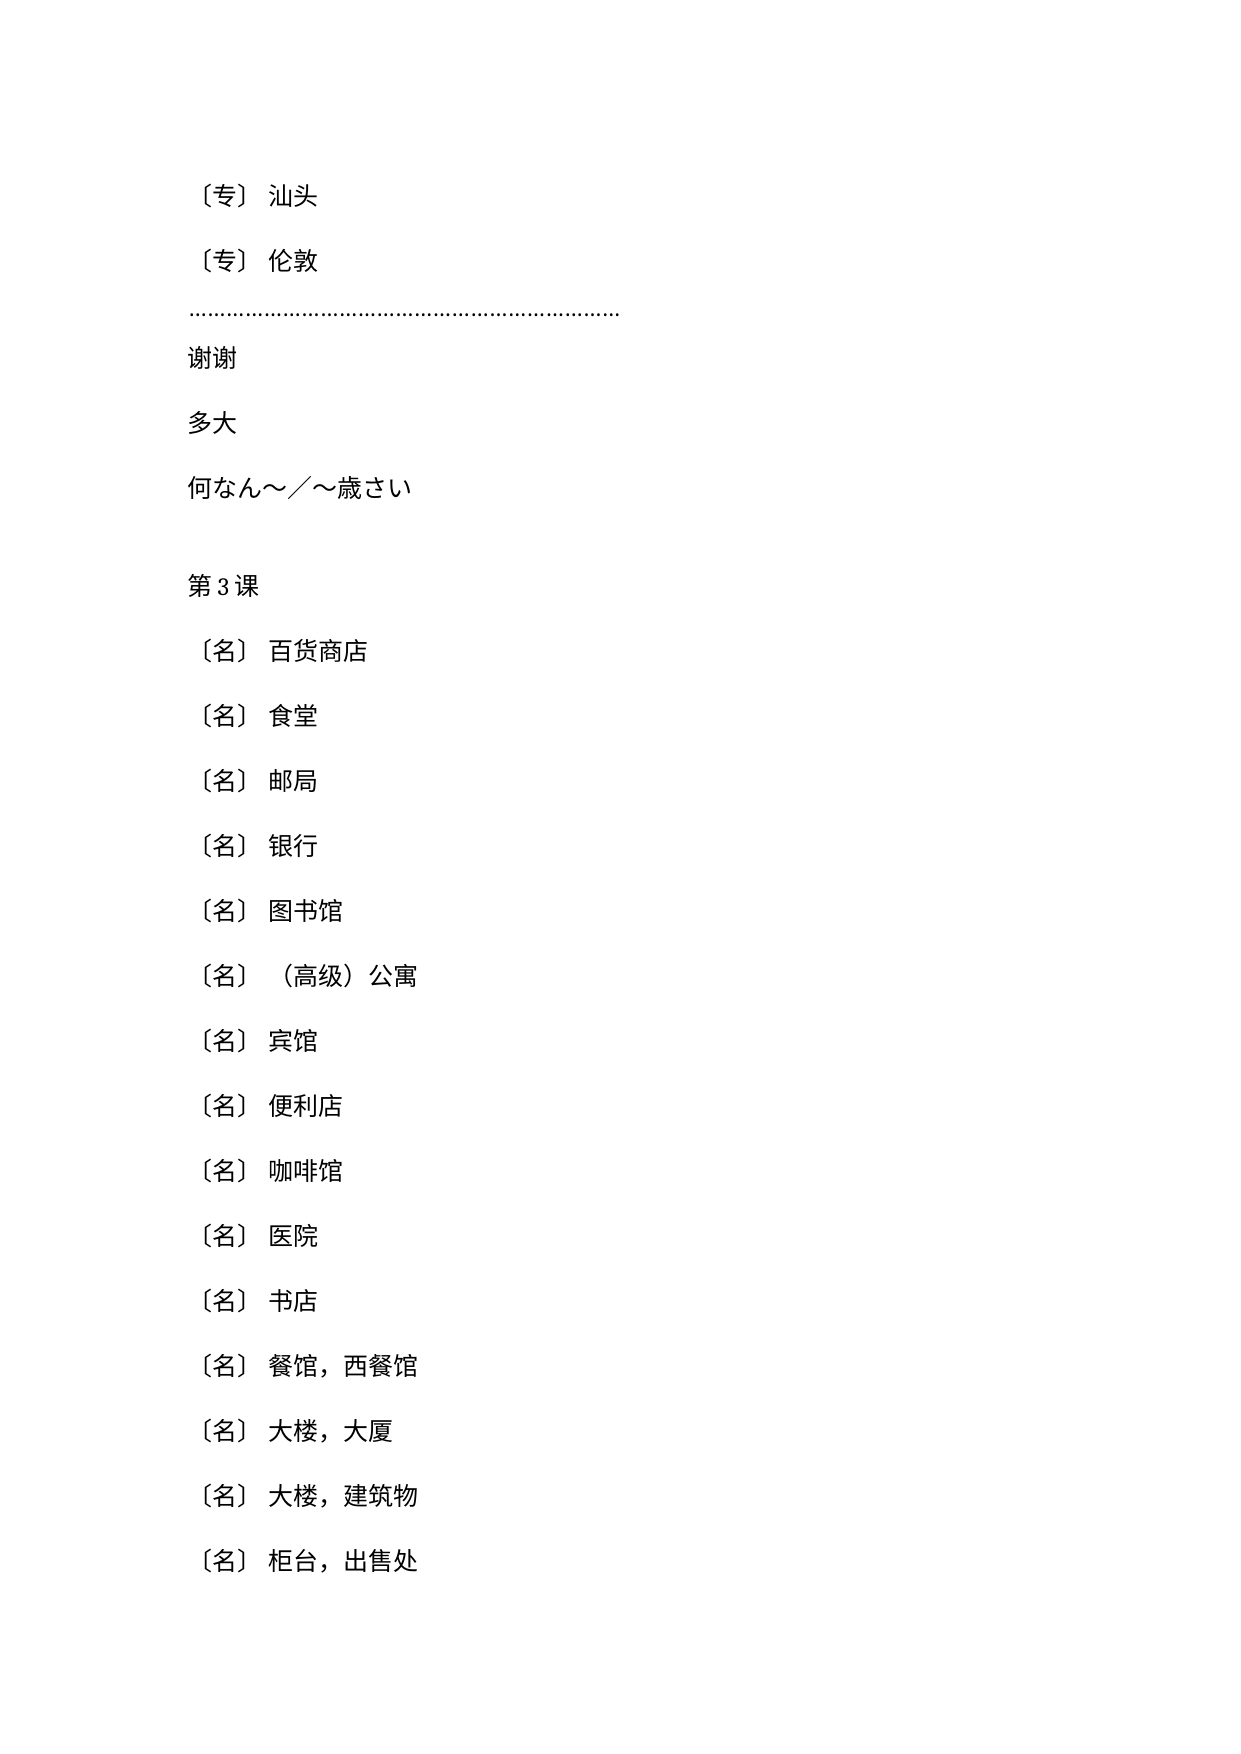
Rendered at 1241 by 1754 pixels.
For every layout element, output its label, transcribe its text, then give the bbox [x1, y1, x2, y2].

text 〔名〕 宾馆 [187, 1007, 1053, 1072]
text 〔名〕 食堂 [187, 682, 1053, 747]
text 何なん～∕～歳さい [187, 454, 1053, 519]
text 〔名〕 百货商店 [187, 617, 1053, 682]
text 〔名〕 图书馆 [187, 877, 1053, 942]
text 〔专〕 伦敦 [187, 227, 1053, 292]
text 〔名〕 咖啡馆 [187, 1137, 1053, 1202]
text 〔名〕 便利店 [187, 1072, 1053, 1137]
text 〔名〕 餐馆，西餐馆 [187, 1332, 1053, 1397]
text 〔名〕 银行 [187, 812, 1053, 877]
text …………………………………………………………… [187, 292, 1053, 324]
text 〔名〕 （高级）公寓 [187, 942, 1053, 1007]
text 谢谢 [187, 324, 1053, 389]
text 〔名〕 柜台，出售处 [187, 1527, 1053, 1592]
text 〔名〕 医院 [187, 1202, 1053, 1267]
text 〔专〕 汕头 [187, 162, 1053, 227]
text 第3课 [187, 552, 1053, 617]
text 〔名〕 书店 [187, 1267, 1053, 1332]
text 〔名〕 邮局 [187, 747, 1053, 812]
text 〔名〕 大楼，大厦 [187, 1397, 1053, 1462]
text 多大 [187, 389, 1053, 454]
text 〔名〕 大楼，建筑物 [187, 1462, 1053, 1527]
